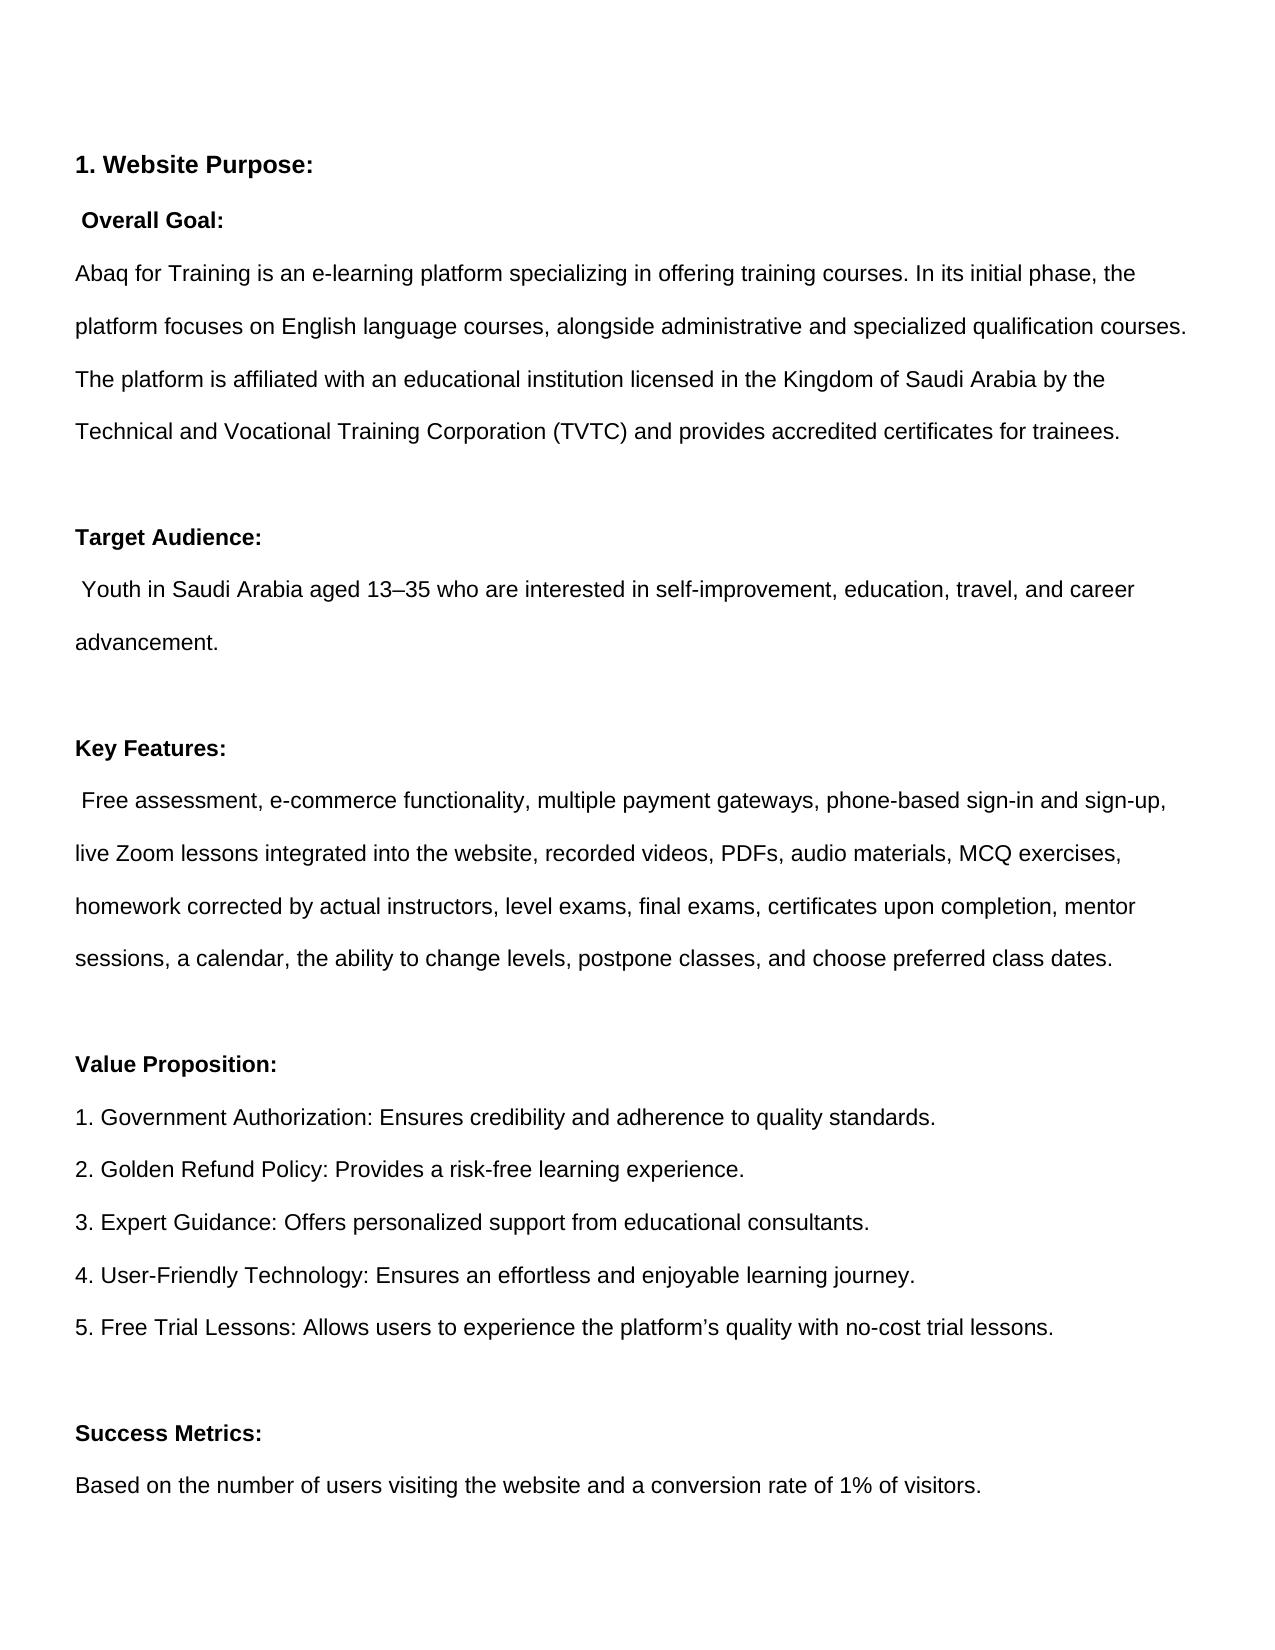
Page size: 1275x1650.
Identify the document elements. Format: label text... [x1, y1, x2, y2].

text 2. Golden Refund Policy: Provides a risk-free learning experience. [75, 1156, 1200, 1183]
text Success Metrics: [75, 1420, 1200, 1446]
text Key Features: [75, 734, 1200, 761]
text Abaq for Training is an e-learning platform specializing in offering training courses. In its initial phase, the platform focuses on English language courses, alongside administrative and specialized qualification courses. The platform is affiliated with an educational institution licensed in the Kingdom of Saudi Arabia by the Technical and Vocational Training Corporation (TVTC) and provides accredited certificates for trainees. [75, 260, 1200, 445]
text Overall Goal: [75, 207, 1200, 234]
text Free assessment, e-commerce functionality, multiple payment gateways, phone-based sign-in and sign-up, live Zoom lessons integrated into the website, recorded videos, PDFs, audio materials, MCQ exercises, homework corrected by actual instructors, level exams, final exams, certificates upon completion, mentor sessions, a calendar, the ability to change levels, postpone classes, and choose preferred class dates. [75, 787, 1200, 972]
text Based on the number of users visiting the website and a conversion rate of 1% of visitors. [75, 1472, 1200, 1499]
text Target Audience: [75, 524, 1200, 550]
text Youth in Saudi Arabia aged 13–35 who are interested in self-improvement, education, travel, and career advancement. [75, 576, 1200, 656]
text 1. Website Purpose: [75, 150, 1200, 179]
text 4. User-Friendly Technology: Ensures an effortless and enjoyable learning journey. [75, 1262, 1200, 1288]
text 1. Government Authorization: Ensures credibility and adherence to quality standards. [75, 1103, 1200, 1130]
text 3. Expert Guidance: Offers personalized support from educational consultants. [75, 1209, 1200, 1235]
text Value Proposition: [75, 1051, 1200, 1077]
text 5. Free Trial Lessons: Allows users to experience the platform’s quality with no-cost trial lessons. [75, 1314, 1200, 1341]
